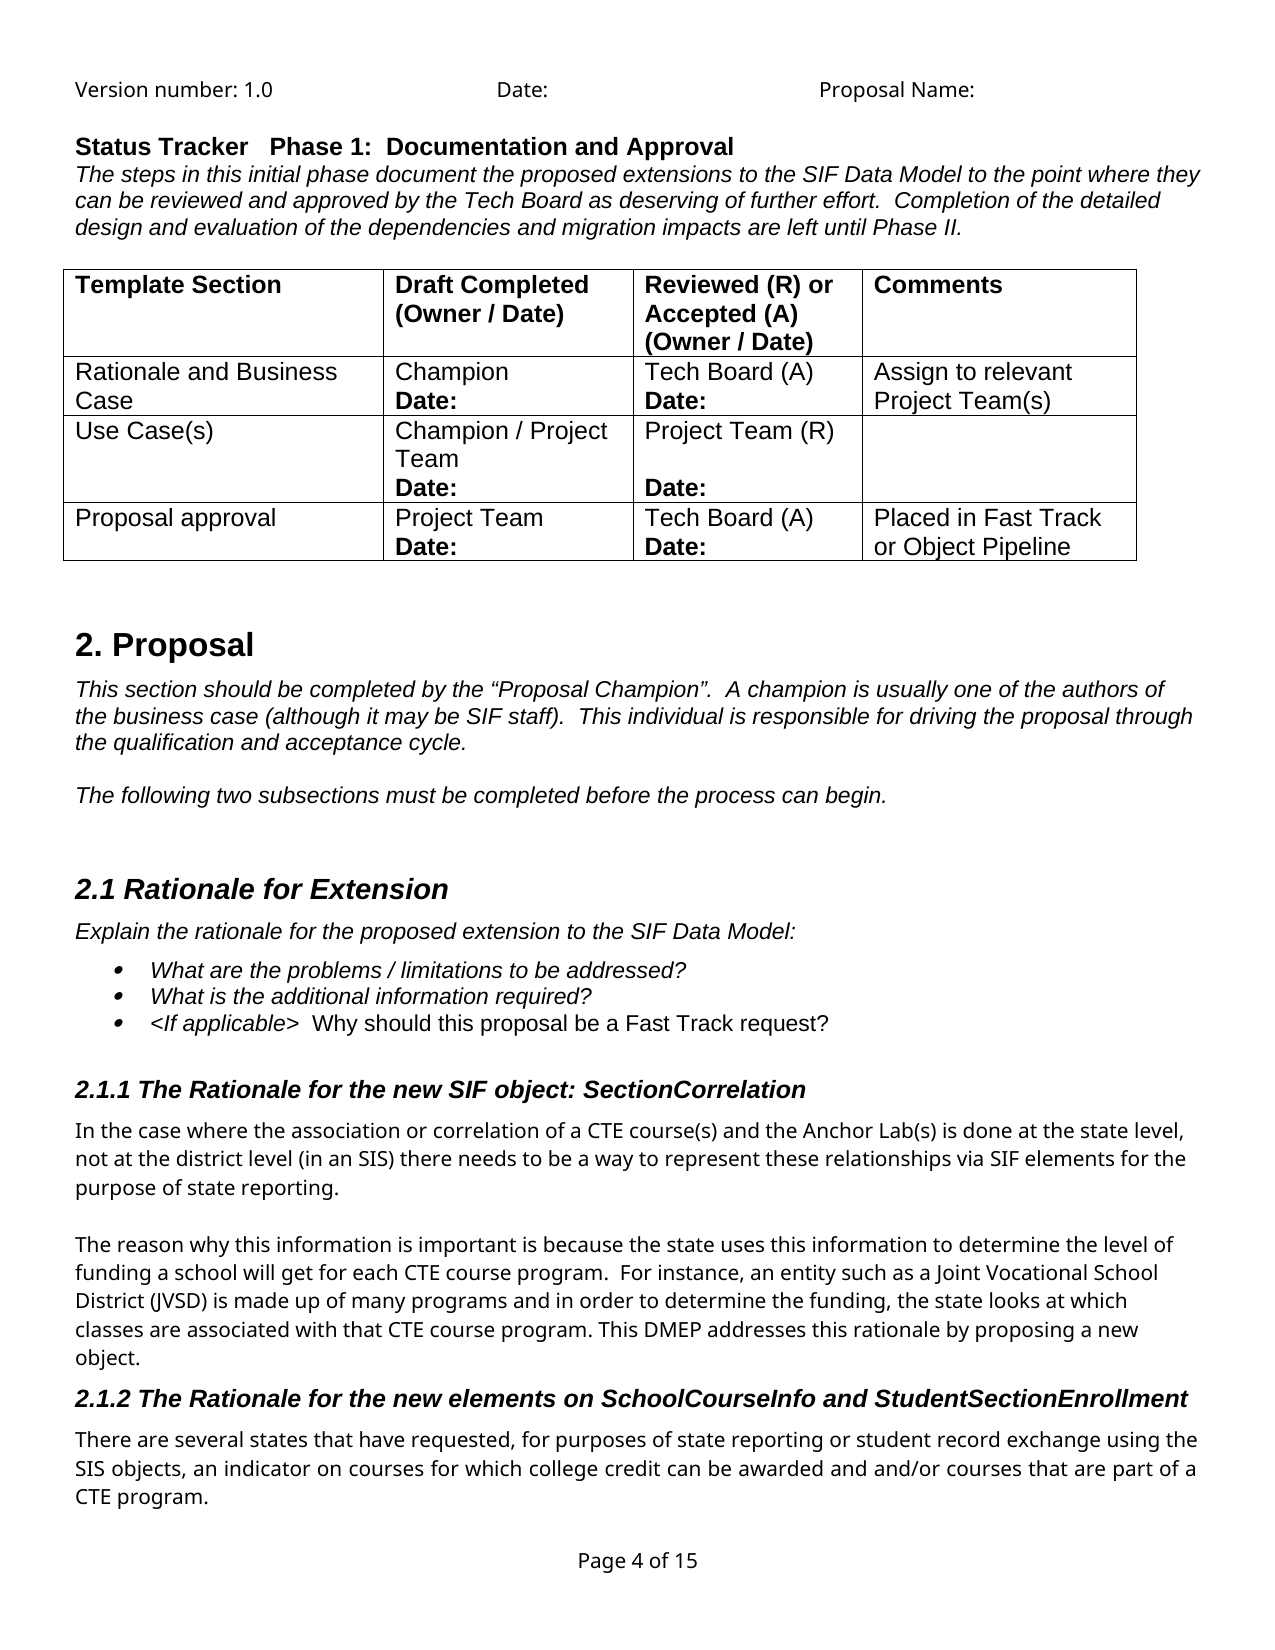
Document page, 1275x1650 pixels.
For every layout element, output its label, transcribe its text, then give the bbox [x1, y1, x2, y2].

table_cell Champion / Project Team Date: [384, 416, 633, 502]
subtitle 2.1 Rationale for Extension [75, 872, 1200, 905]
table_cell Rationale and Business Case [64, 357, 383, 414]
table_header Comments [863, 270, 1136, 356]
list What are the problems / limitations to be addressed? [112, 957, 1200, 983]
table_cell Placed in Fast Track or Object Pipeline [863, 503, 1136, 560]
text There are several states that have requested, for purposes of state reporting or student record exchange using the SIS objects, an indicator on courses for which college credit can be awarded and and/or courses that are part of a CTE program. [75, 1426, 1200, 1511]
text 2.1.2 The Rationale for the new elements on SchoolCourseInfo and StudentSectionEnrollment [75, 1384, 1200, 1413]
list <If applicable> Why should this proposal be a Fast Track request? [112, 1009, 1200, 1036]
table_cell Tech Board (A) Date: [634, 503, 862, 560]
table_header Reviewed (R) or Accepted (A) (Owner / Date) [634, 270, 862, 356]
text Explain the rationale for the proposed extension to the SIF Data Model: [75, 918, 1200, 944]
text This section should be completed by the “Proposal Champion”. A champion is usually one of the authors of the business case (although it may be SIF staff). This individual is responsible for driving the proposal through the qualification and acceptance cycle. [75, 676, 1200, 755]
text 2.1.1 The Rationale for the new SIF object: SectionCorrelation [75, 1075, 1200, 1103]
table_cell Project Team (R) Date: [634, 416, 862, 502]
text Status Tracker Phase 1: Documentation and Approval [75, 132, 1200, 161]
text The steps in this initial phase document the proposed extensions to the SIF Data Model to the point where they can be reviewed and approved by the Tech Board as deserving of further effort. Completion of the detailed design and evaluation of the dependencies and migration impacts are left until Phase II. [75, 161, 1200, 240]
table_cell Tech Board (A) Date: [634, 357, 862, 414]
text In the case where the association or correlation of a CTE course(s) and the Anchor Lab(s) is done at the state level, not at the district level (in an SIS) there needs to be a way to represent these relationships via SIF elements for the purpose of state reporting. [75, 1116, 1200, 1201]
table_cell Use Case(s) [64, 416, 383, 502]
table_header Template Section [64, 270, 383, 356]
text The reason why this information is important is because the state uses this information to determine the level of funding a school will get for each CTE course program. For instance, an entity such as a Joint Vocational School District (JVSD) is made up of many programs and in order to determine the funding, the state looks at which classes are associated with that CTE course program. This DMEP addresses this rationale by proposing a new object. [75, 1230, 1200, 1372]
list What is the additional information required? [112, 983, 1200, 1009]
subtitle 2. Proposal [75, 625, 1200, 664]
table_cell Project Team Date: [384, 503, 633, 560]
table_cell Champion Date: [384, 357, 633, 414]
text The following two subsections must be completed before the process can begin. [75, 782, 1200, 808]
table_header Draft Completed (Owner / Date) [384, 270, 633, 356]
table_cell Assign to relevant Project Team(s) [863, 357, 1136, 414]
table_cell Proposal approval [64, 503, 383, 560]
table_cell [863, 416, 1136, 502]
